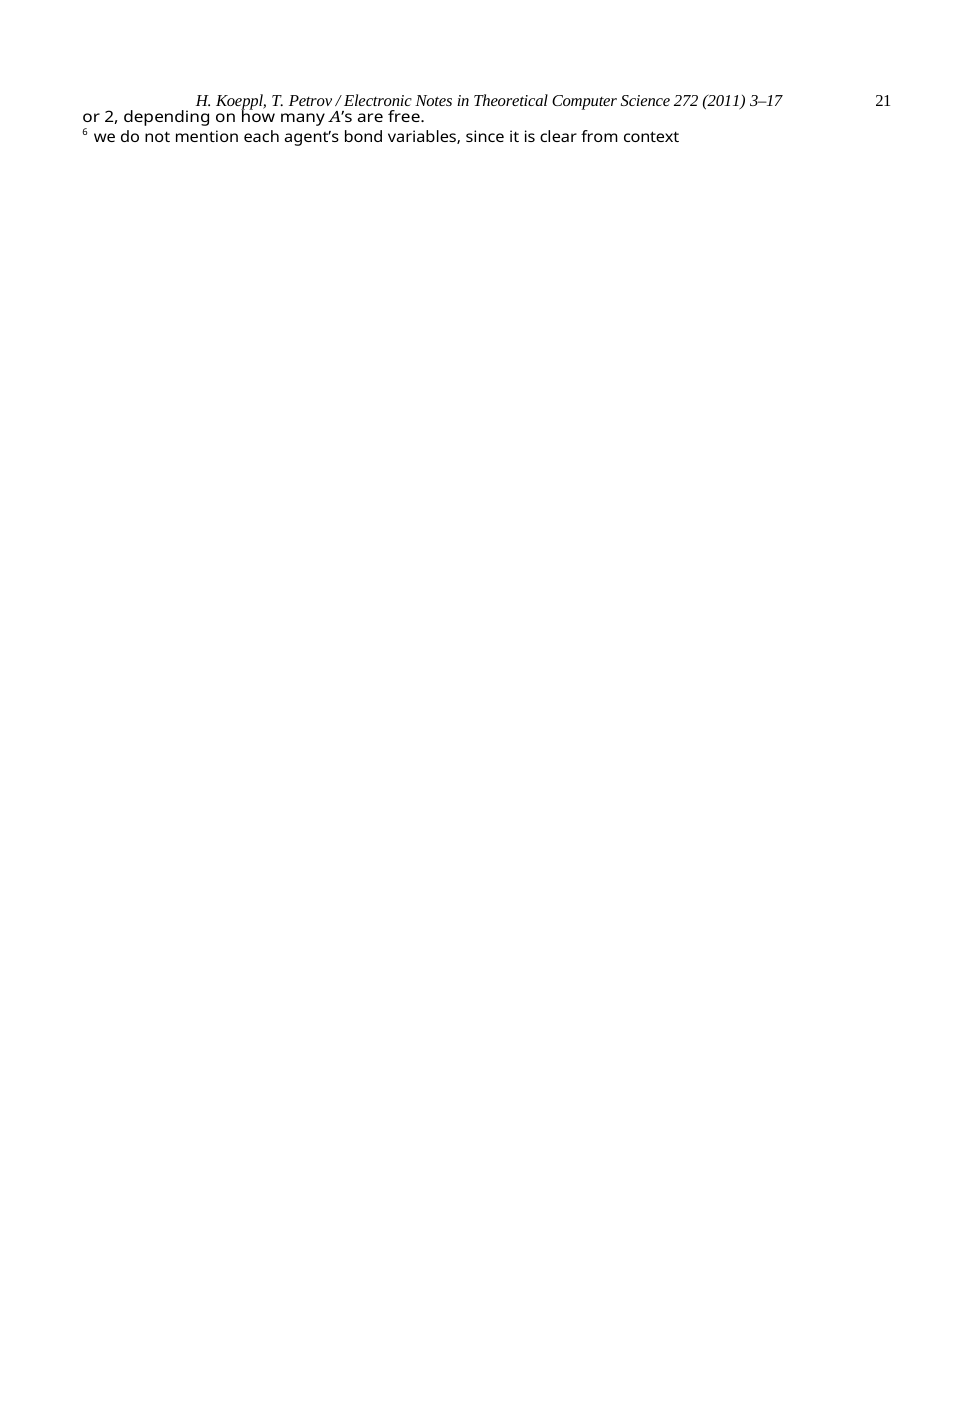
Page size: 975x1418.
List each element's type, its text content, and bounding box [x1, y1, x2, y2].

text 6 we do not mention each agent’s bond variables, since it is clear from context [82, 126, 910, 147]
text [82, 108, 890, 126]
